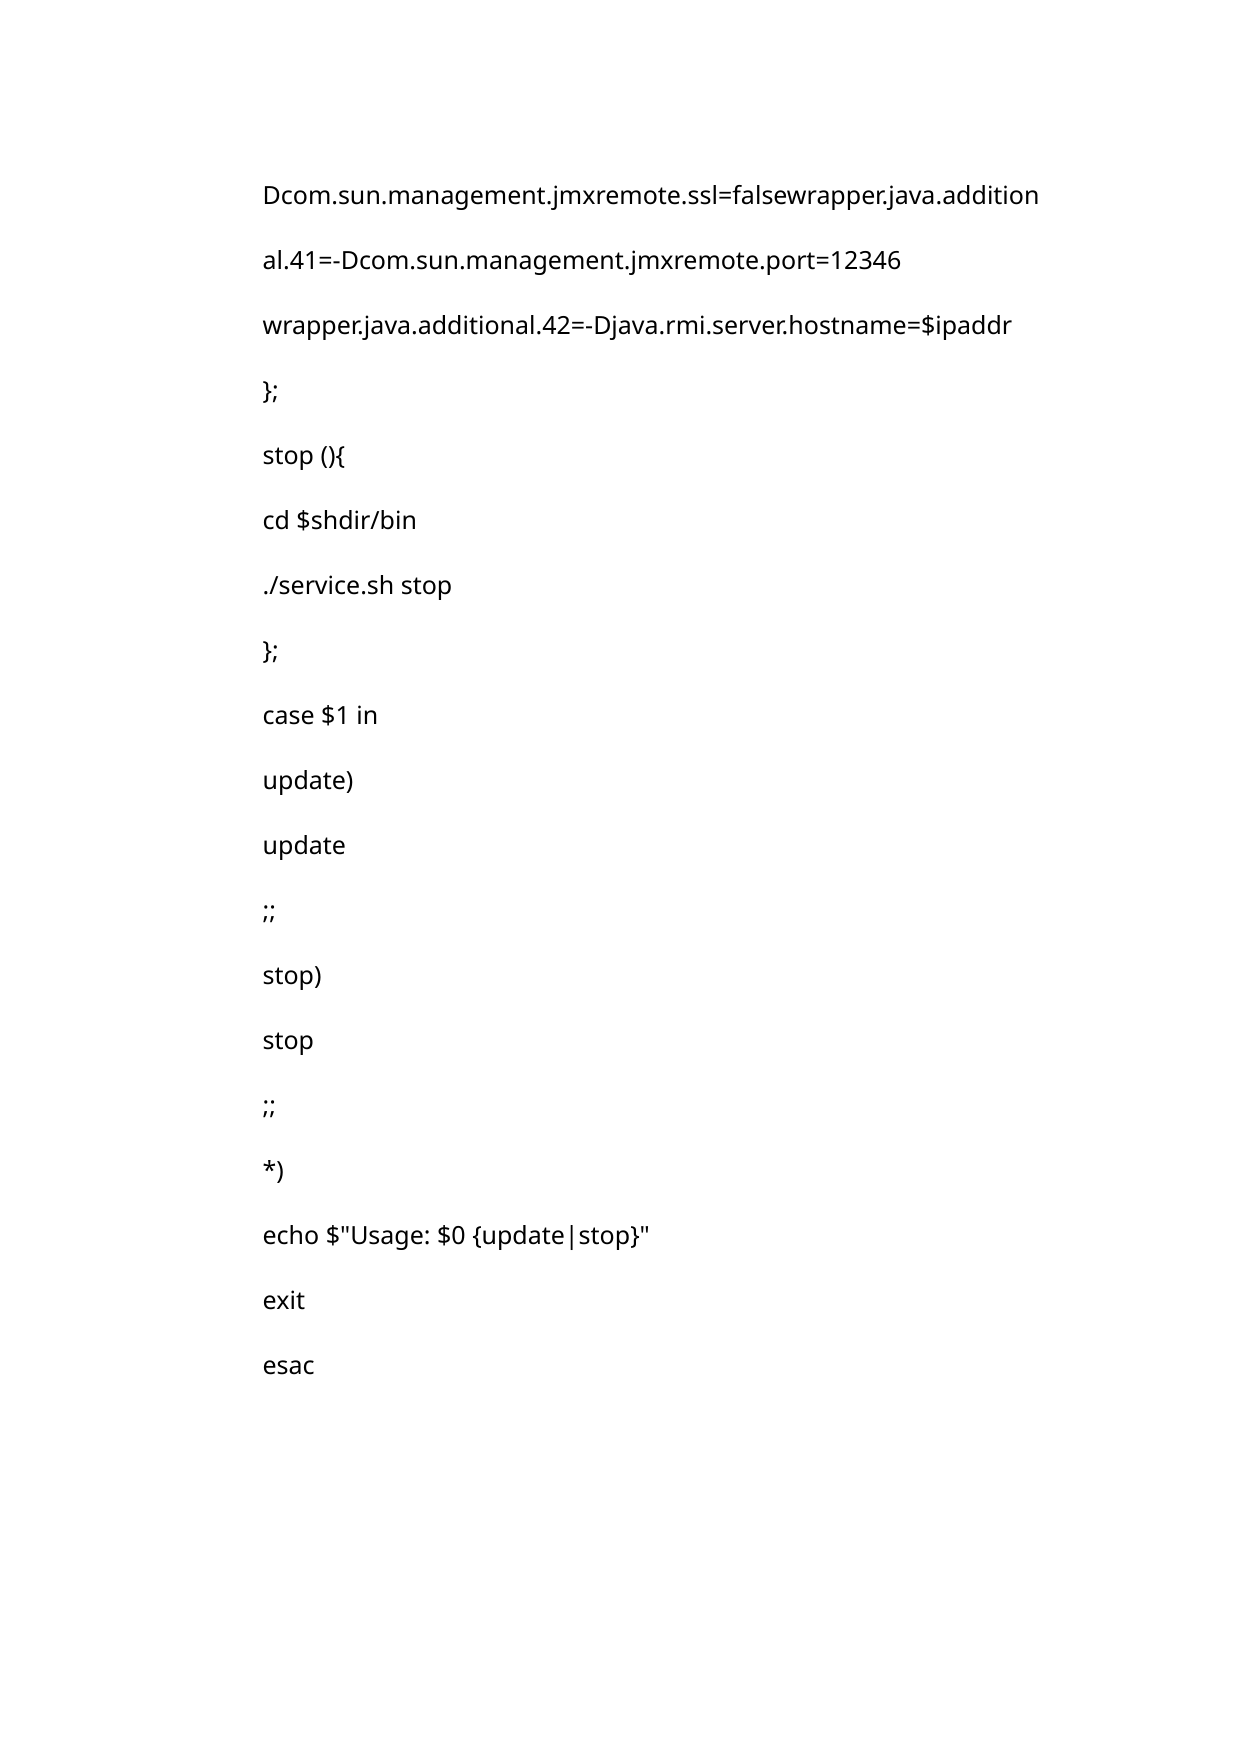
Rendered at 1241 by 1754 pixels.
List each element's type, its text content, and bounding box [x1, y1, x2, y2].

text }; [262, 357, 1053, 422]
text stop) [262, 942, 1053, 1007]
text *) [262, 1137, 1053, 1202]
text ;; [262, 1072, 1053, 1137]
text update) [262, 747, 1053, 812]
text update [262, 812, 1053, 877]
text ;; [262, 877, 1053, 942]
text stop (){ [262, 422, 1053, 487]
text esac [262, 1332, 1053, 1397]
text cd $shdir/bin [262, 487, 1053, 552]
text case $1 in [262, 682, 1053, 747]
text stop [262, 1007, 1053, 1072]
text ./service.sh stop [262, 552, 1053, 617]
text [262, 162, 1053, 357]
text echo $"Usage: $0 {update|stop}" [262, 1202, 1053, 1267]
text }; [262, 617, 1053, 682]
text exit [262, 1267, 1053, 1332]
